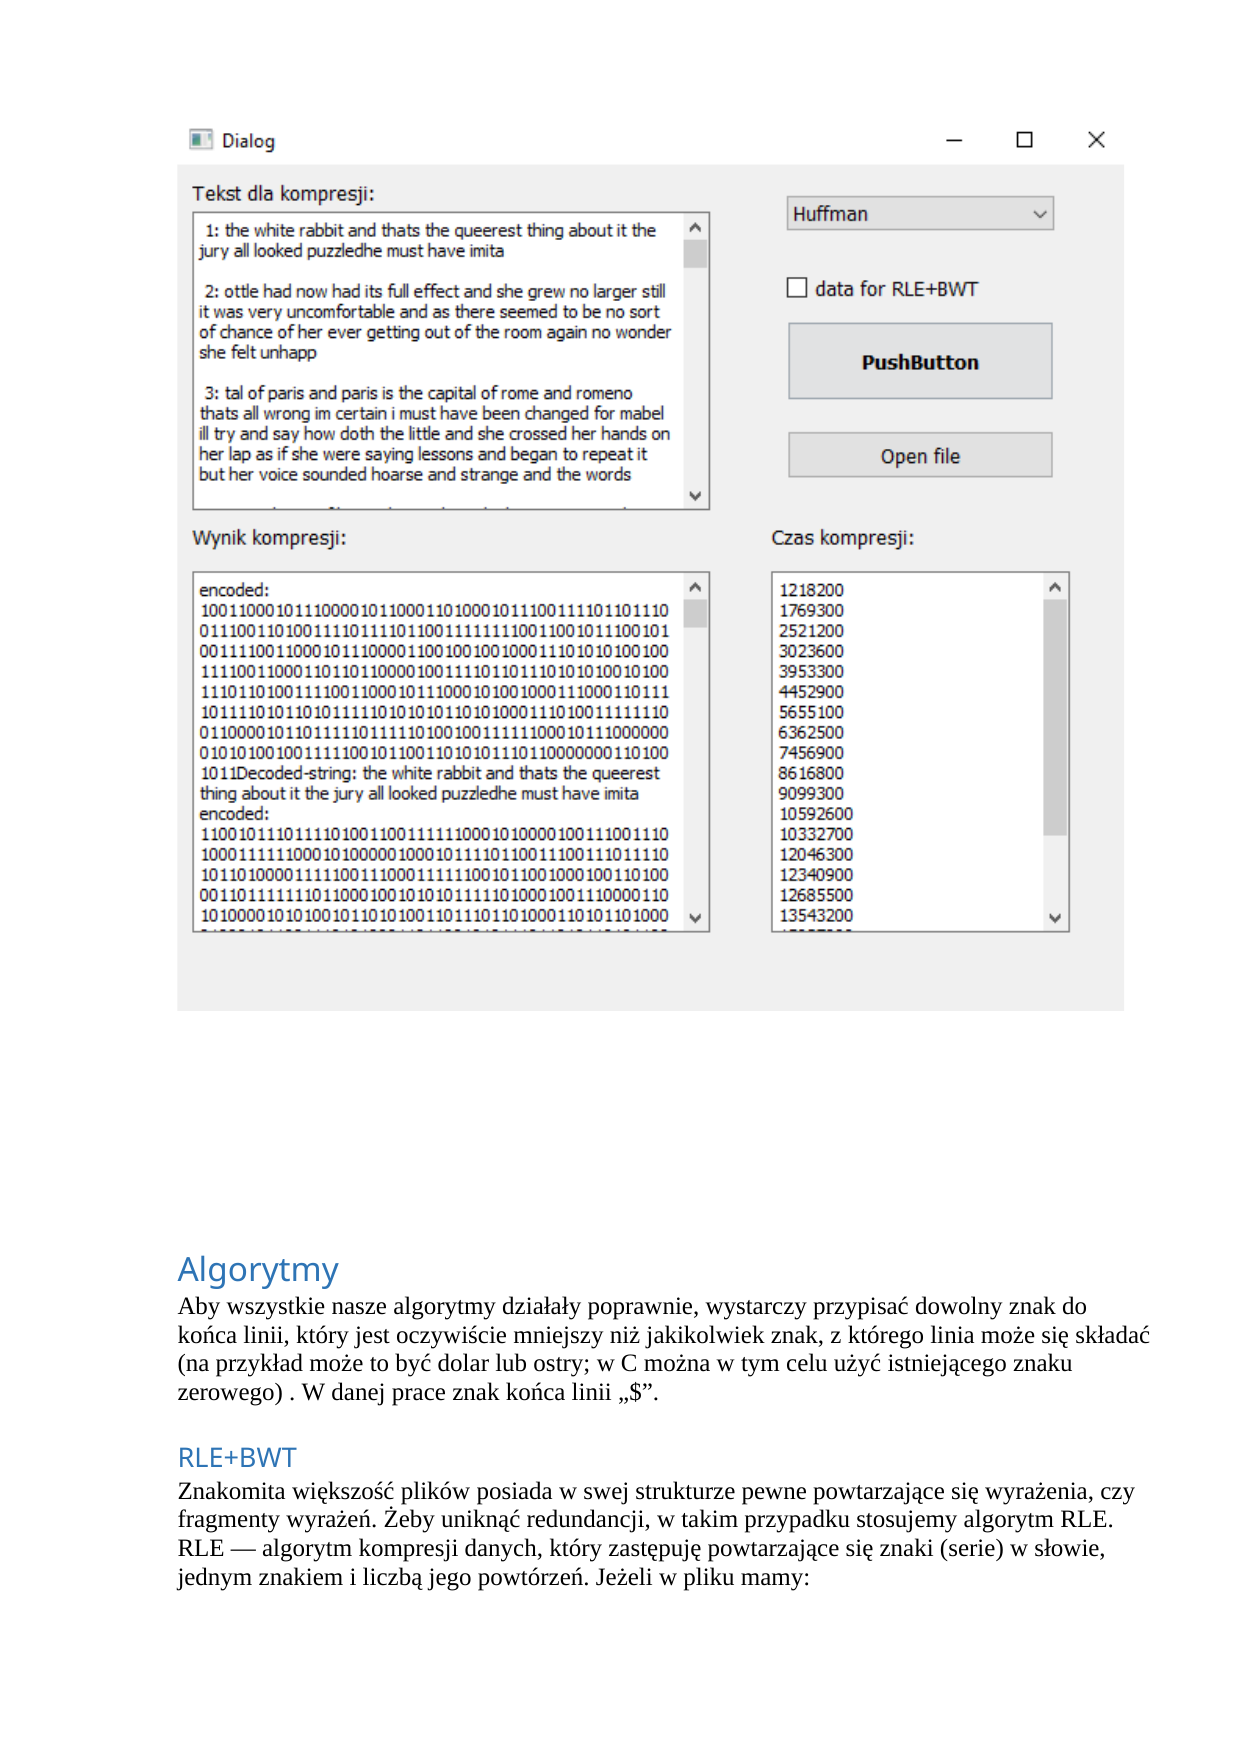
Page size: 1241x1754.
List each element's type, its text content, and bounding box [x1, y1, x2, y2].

text Aby wszystkie nasze algorytmy działały poprawnie, wystarczy przypisać dowolny znak do końca linii, który jest oczywiście mniejszy niż jakikolwiek znak, z którego linia może się składać (na przykład może to być dolar lub ostry; w C można w tym celu użyć istniejącego znaku zerowego) . W danej prace znak końca linii „$”. [177, 1291, 1152, 1406]
subtitle Algorytmy [177, 1246, 1152, 1291]
picture [177, 118, 1125, 1011]
subtitle RLE+BWT [177, 1439, 1152, 1476]
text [177, 1476, 1152, 1591]
